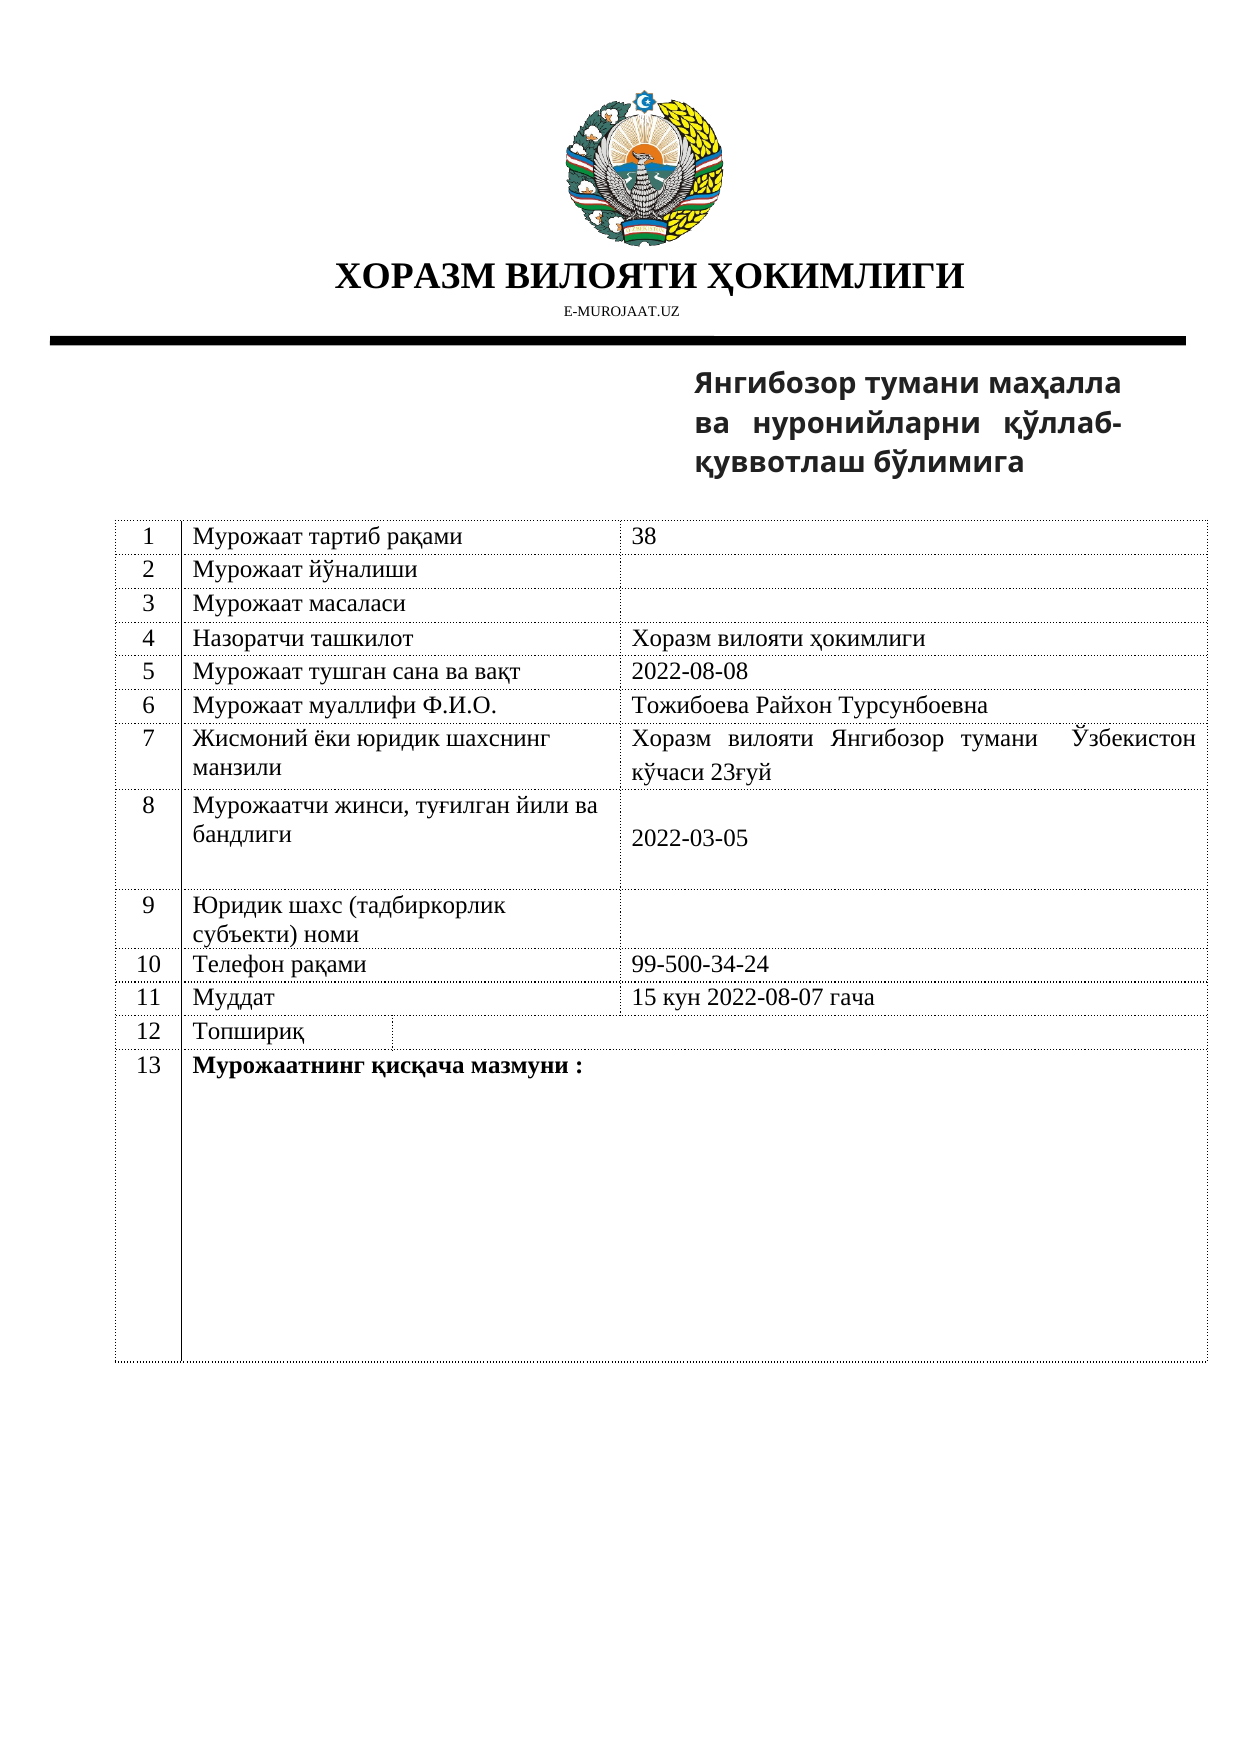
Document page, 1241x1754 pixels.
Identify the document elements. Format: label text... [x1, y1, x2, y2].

text Янгибозор тумани маҳалла ва нуронийларни қўллаб-қуввотлаш бўлимига [694, 362, 1122, 481]
table_cell 2 [115, 554, 181, 587]
table_cell 7 [115, 723, 181, 789]
table_cell Юридик шахс (тадбиркорлик субъекти) номи [182, 889, 620, 948]
table_cell 4 [115, 622, 181, 655]
table_cell 6 [115, 689, 181, 722]
table_cell Мурожаат муаллифи Ф.И.О. [182, 689, 620, 722]
table_cell 99-500-34-24 [620, 948, 1208, 981]
table_cell Мурожаат йўналиши [182, 554, 620, 587]
table_cell Муддат [182, 981, 620, 1015]
table_cell Жисмоний ёки юридик шахснинг манзили [182, 723, 620, 789]
table_cell [392, 1015, 1208, 1049]
table_cell Хоразм вилояти ҳокимлиги [620, 622, 1208, 655]
table_header Мурожаат тартиб рақами [182, 520, 620, 553]
table_cell Хоразм вилояти Янгибозор тумани Ўзбекистон кўчаси 23ғуй [620, 723, 1208, 789]
table_cell 2022-08-08 [620, 655, 1208, 689]
table_header 1 [115, 520, 181, 553]
table_cell Назоратчи ташкилот [182, 622, 620, 655]
table_cell [620, 889, 1208, 948]
text E-MUROJAAT.UZ [121, 303, 1122, 320]
table_cell 11 [115, 981, 181, 1015]
table_cell [620, 554, 1208, 587]
table_cell Мурожаатнинг қисқача мазмуни : [182, 1049, 1208, 1361]
text ХОРАЗМ ВИЛОЯТИ ҲОКИМЛИГИ [177, 89, 1122, 297]
table_cell Телефон рақами [182, 948, 620, 981]
table_cell 10 [115, 948, 181, 981]
table_cell 2022-03-05 [620, 789, 1208, 889]
table_cell Мурожаат тушган сана ва вақт [182, 655, 620, 689]
picture [562, 88, 725, 248]
table_cell 3 [115, 588, 181, 622]
table_cell 9 [115, 889, 181, 948]
table_cell 12 [115, 1015, 181, 1049]
table_cell 15 кун 2022-08-07 гача [620, 981, 1208, 1015]
table_cell Тожибоева Райхон Турсунбоевна [620, 689, 1208, 722]
table_cell 8 [115, 789, 181, 889]
table_cell Топшириқ [182, 1015, 392, 1049]
table_cell [620, 588, 1208, 622]
table_cell Мурожаат масаласи [182, 588, 620, 622]
table_cell 13 [115, 1049, 181, 1361]
table_cell Мурожаатчи жинси, туғилган йили ва бандлиги [182, 789, 620, 889]
table_header 38 [620, 520, 1208, 553]
table_cell 5 [115, 655, 181, 689]
